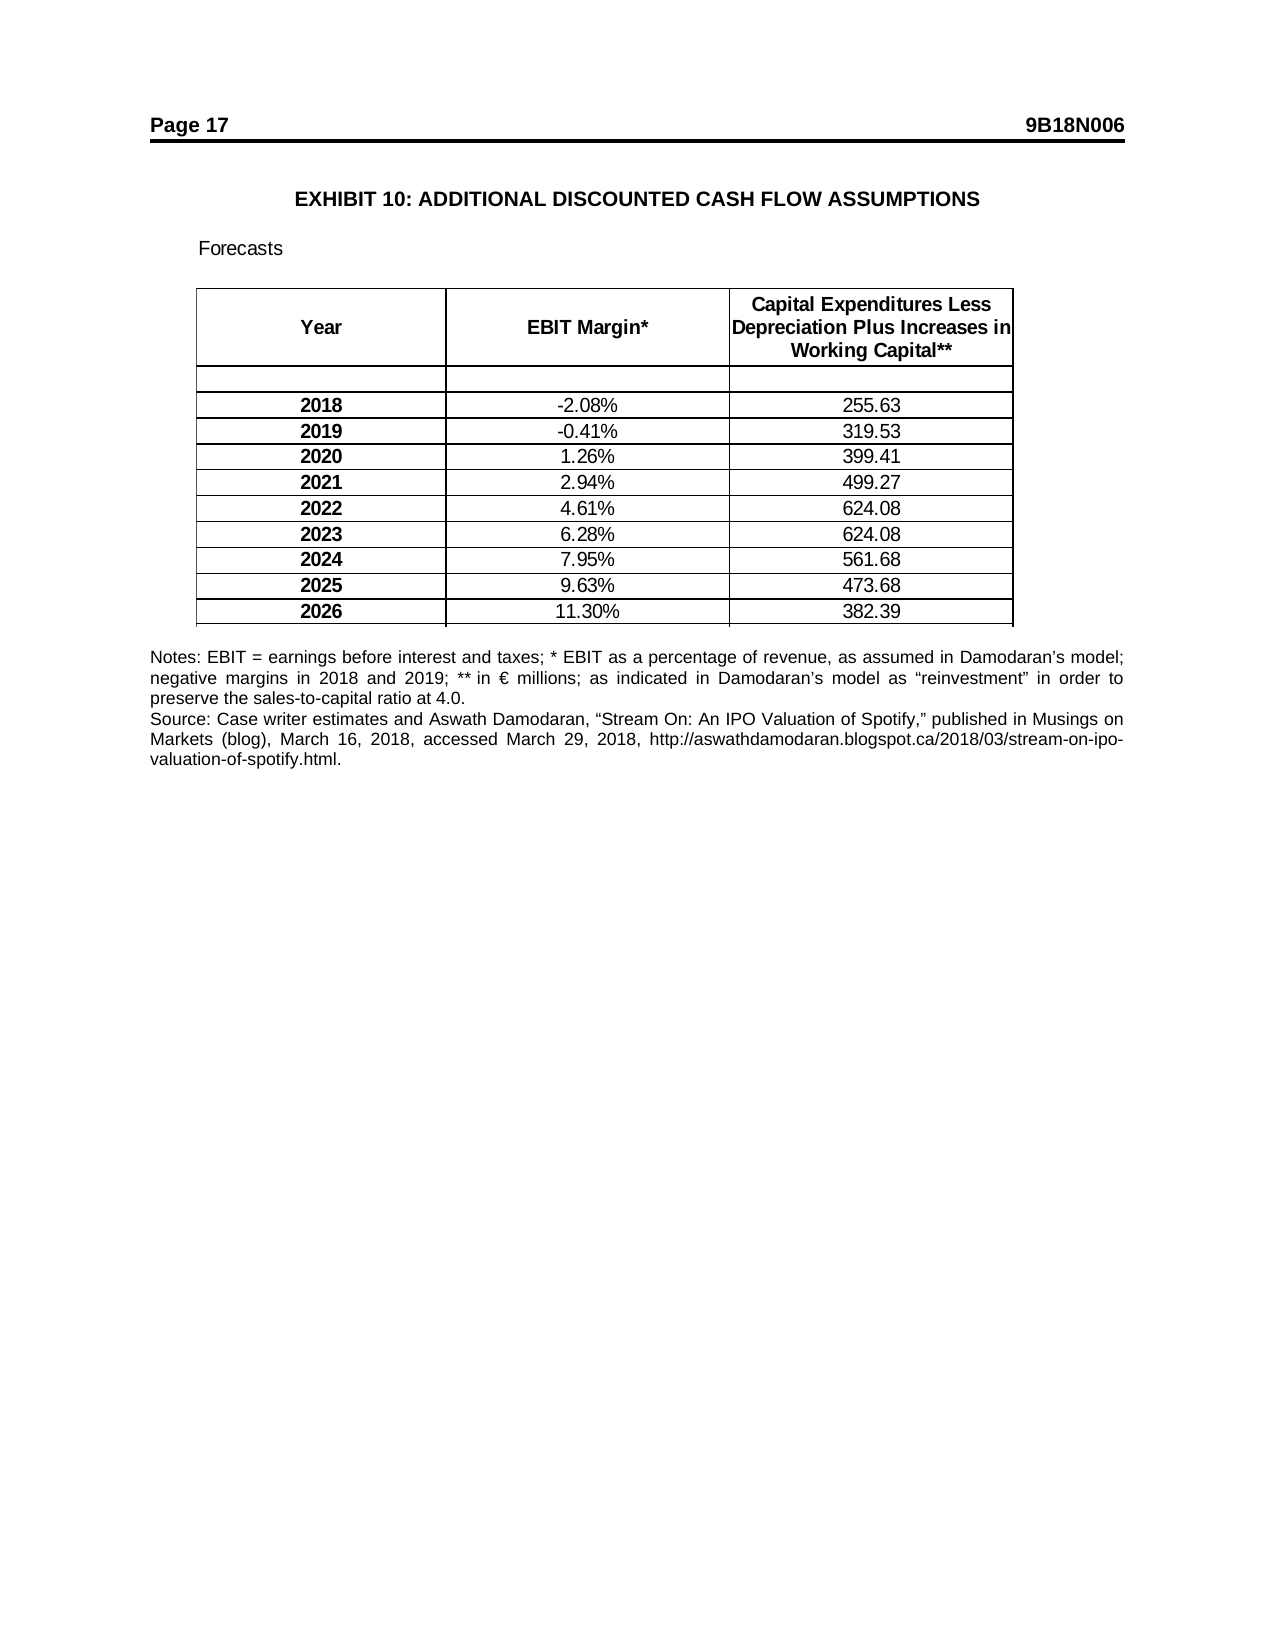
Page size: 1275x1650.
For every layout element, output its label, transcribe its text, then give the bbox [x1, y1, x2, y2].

text Source: Case writer estimates and Aswath Damodaran, “Stream On: An IPO Valuation of Spotify,” published in Musings on Markets (blog), March 16, 2018, accessed March 29, 2018, http://aswathdamodaran.blogspot.ca/2018/03/stream-on-ipo-valuation-of-spotify.html. [150, 708, 1125, 769]
text Exhibit 10: Additional Discounted Cash Flow Assumptions [150, 186, 1125, 210]
text Notes: EBIT = earnings before interest and taxes; * EBIT as a percentage of revenue, as assumed in Damodaran’s model; negative margins in 2018 and 2019; ** in € millions; as indicated in Damodaran’s model as “reinvestment” in order to preserve the sales-to-capital ratio at 4.0. [150, 647, 1125, 708]
